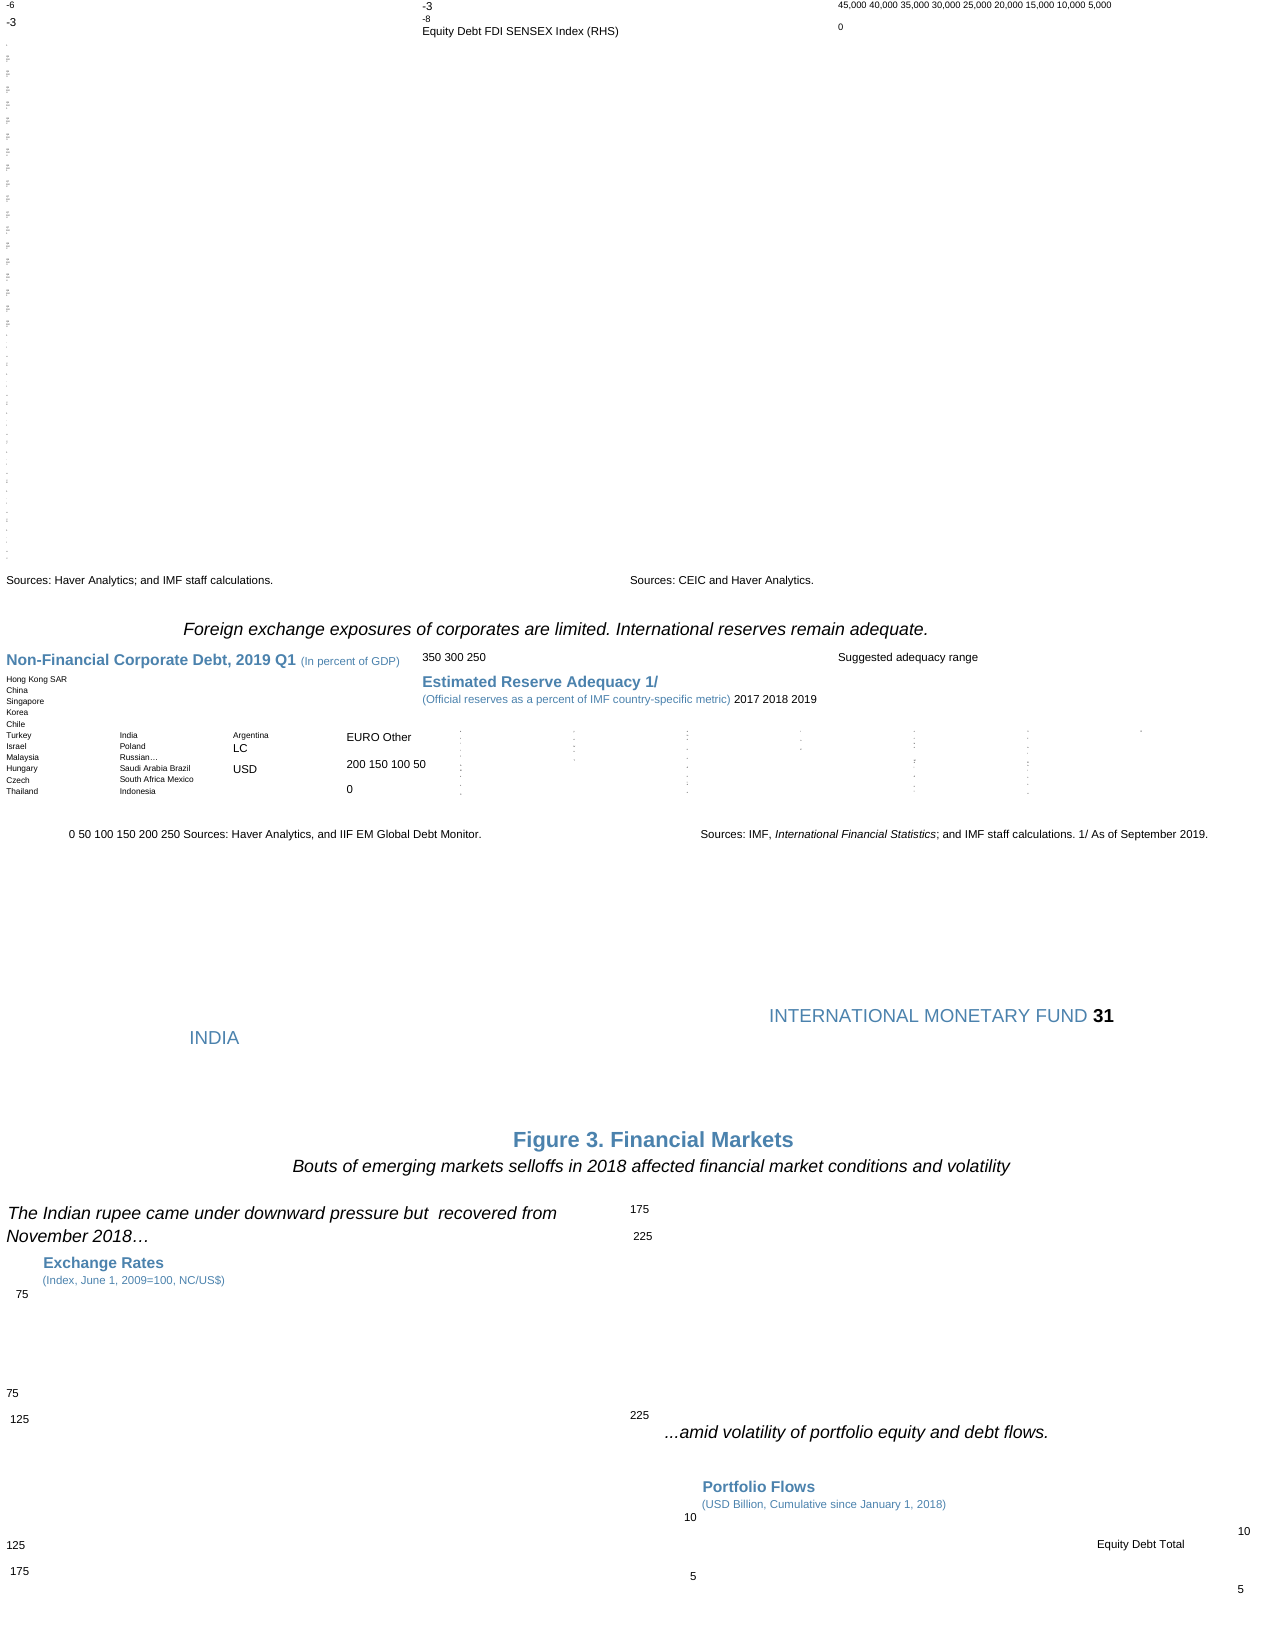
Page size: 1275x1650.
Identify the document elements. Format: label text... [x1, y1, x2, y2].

text LC [233, 742, 346, 755]
text (Official reserves as a percent of IMF country-specific metric) 2017 2018 2019 [422, 693, 838, 706]
text -3 [422, 0, 838, 13]
text INDIA [189, 1027, 1254, 1048]
text Sources: IMF, International Financial Statistics; and IMF staff calculations. 1/ As of September 2019. [700, 828, 1252, 841]
text Bouts of emerging markets selloffs in 2018 affected financial market conditions and volatility [6, 1156, 1010, 1177]
text Non-Financial Corporate Debt, 2019 Q1 (In percent of GDP) [6, 650, 422, 668]
text Equity Debt FDI SENSEX Index (RHS) [422, 24, 838, 37]
text 75 [6, 1386, 630, 1399]
text 0 50 100 150 200 250 Sources: Haver Analytics, and IIF EM Global Debt Monitor. [6, 828, 592, 841]
text Portfolio Flows [702, 1478, 1254, 1496]
text 5 [630, 1583, 1243, 1596]
text 125 [10, 1412, 630, 1426]
text Sources: Haver Analytics; and IMF staff calculations. [6, 574, 630, 587]
text INTERNATIONAL MONETARY FUND 31 [6, 1005, 1114, 1027]
text ...amid volatility of portfolio equity and debt flows. [664, 1422, 1254, 1442]
text EURO Other [346, 730, 460, 743]
text Estimated Reserve Adequacy 1/ [422, 673, 838, 691]
text 0 [346, 783, 460, 796]
text 225 [633, 1229, 1254, 1242]
text 175 [10, 1564, 630, 1578]
text Figure 3. Financial Markets [6, 1127, 794, 1152]
text (Index, June 1, 2009=100, NC/US$) [42, 1274, 630, 1287]
text 75 [16, 1287, 630, 1300]
text 225 [630, 1409, 1254, 1422]
text 5 [690, 1570, 1254, 1583]
text -3 [6, 16, 422, 29]
text Sources: CEIC and Haver Analytics. [630, 574, 1254, 587]
text 10 [630, 1524, 1250, 1537]
text Exchange Rates [43, 1254, 630, 1272]
text 175 [630, 1203, 1254, 1216]
text The Indian rupee came under downward pressure but recovered from November 2018… [6, 1203, 573, 1246]
text (USD Billion, Cumulative since January 1, 2018) [702, 1498, 1254, 1511]
text 350 300 250 [422, 650, 838, 663]
text 200 150 100 50 [346, 758, 460, 771]
text Equity Debt Total [630, 1537, 1185, 1551]
text Suggested adequacy range [838, 650, 1254, 663]
text USD [233, 763, 346, 776]
text 10 [684, 1511, 1254, 1524]
text Foreign exchange exposures of corporates are limited. International reserves remain adequate. [183, 618, 1254, 639]
text 125 [6, 1538, 630, 1552]
